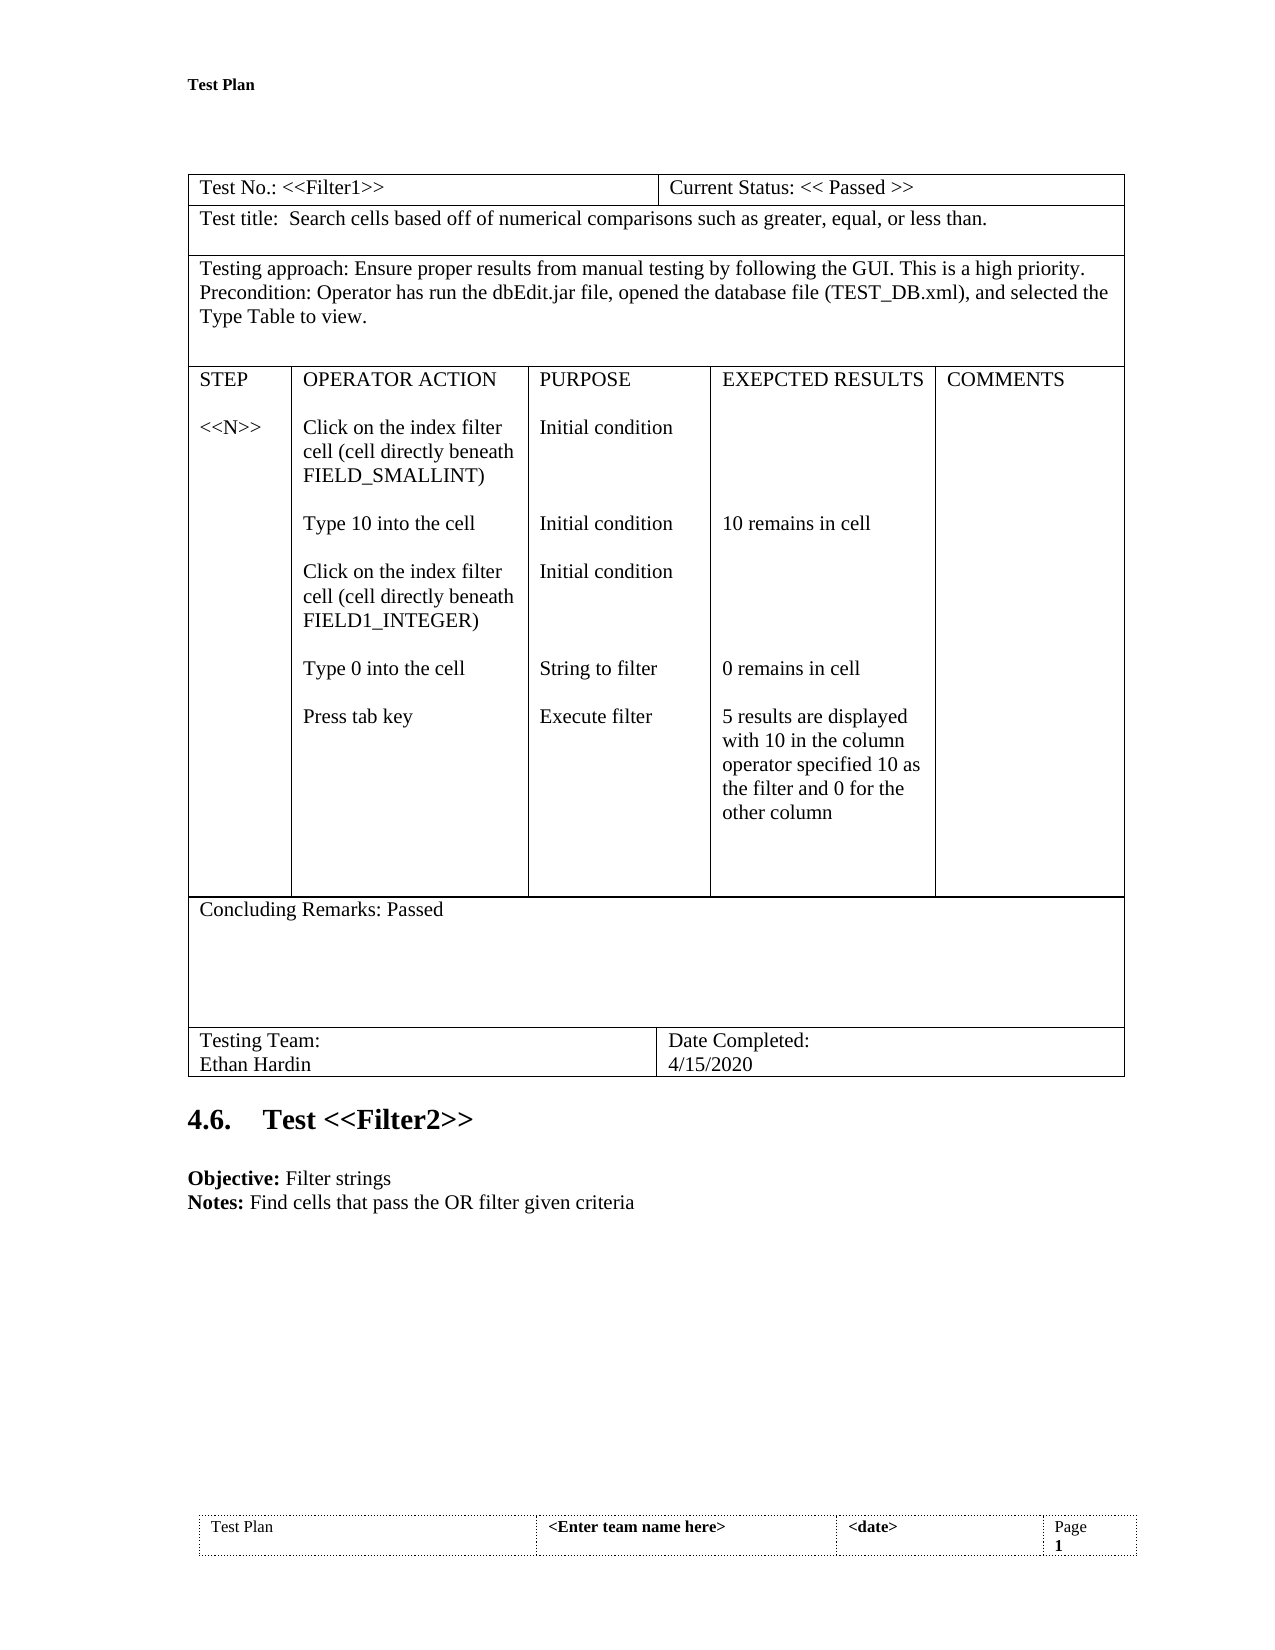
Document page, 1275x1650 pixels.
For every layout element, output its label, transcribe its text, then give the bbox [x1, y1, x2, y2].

table_cell EXEPCTED RESULTS 10 remains in cell 0 remains in cell 5 results are displayed with 10 in the column operator specified 10 as the filter and 0 for the other column [711, 367, 935, 896]
text Notes: Find cells that pass the OR filter given criteria [187, 1190, 1125, 1214]
table_cell PURPOSE Initial condition Initial condition Initial condition String to filter Execute filter [529, 367, 710, 896]
table_cell Testing Team: Ethan Hardin [189, 1028, 656, 1076]
table_cell OPERATOR ACTION Click on the index filter cell (cell directly beneath FIELD_SMALLINT) Type 10 into the cell Click on the index filter cell (cell directly beneath FIELD1_INTEGER) Type 0 into the cell Press tab key [292, 367, 528, 896]
table_cell Date Completed: 4/15/2020 [657, 1028, 1124, 1076]
table_header Current Status: << Passed >> [659, 175, 1124, 205]
table_cell COMMENTS [936, 367, 1124, 896]
text Objective: Filter strings [187, 1166, 1125, 1190]
subtitle Test <<Filter2>> [187, 1102, 1125, 1135]
table_cell Concluding Remarks: Passed [189, 898, 1124, 1027]
table_header Test No.: <<Filter1>> [189, 175, 658, 205]
table_cell Test title: Search cells based off of numerical comparisons such as greater, equal, or less than. [189, 206, 1124, 254]
table_cell Testing approach: Ensure proper results from manual testing by following the GUI. This is a high priority. Precondition: Operator has run the dbEdit.jar file, opened the database file (TEST_DB.xml), and selected the Type Table to view. [189, 256, 1124, 366]
table_cell STEP <<N>> [189, 367, 291, 896]
